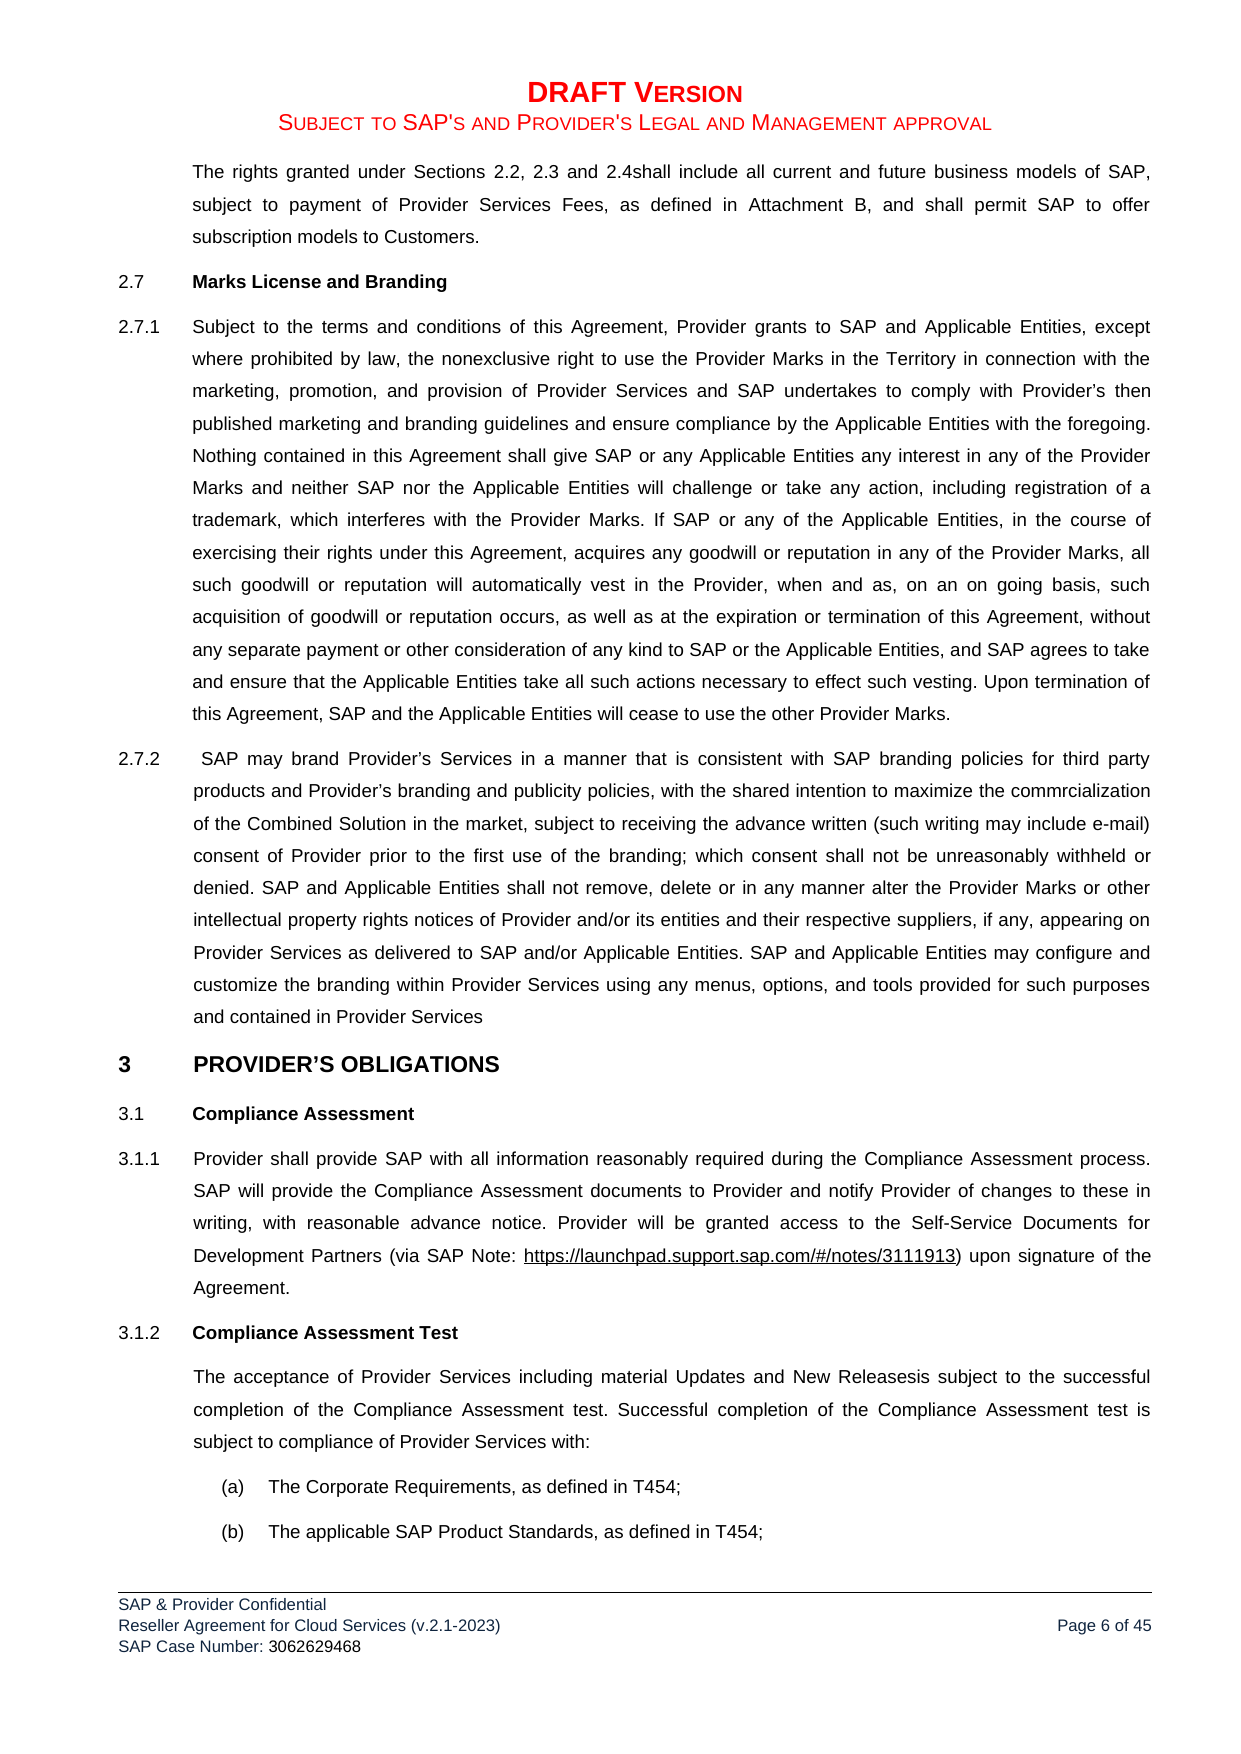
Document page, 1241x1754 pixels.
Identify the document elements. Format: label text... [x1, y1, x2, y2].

list The applicable SAP Product Standards, as defined in T454; [221, 1521, 1152, 1542]
subtitle Subject to the terms and conditions of this Agreement, Provider grants to SAP and Applicable Entities, except where prohibited by law, the nonexclusive right to use the Provider Marks in the Territory in connection with the marketing, promotion, and provision of Provider Services and SAP undertakes to comply with Provider’s then published marketing and branding guidelines and ensure compliance by the Applicable Entities with the foregoing. Nothing contained in this Agreement shall give SAP or any Applicable Entities any interest in any of the Provider Marks and neither SAP nor the Applicable Entities will challenge or take any action, including registration of a trademark, which interferes with the Provider Marks. If SAP or any of the Applicable Entities, in the course of exercising their rights under this Agreement, acquires any goodwill or reputation in any of the Provider Marks, all such goodwill or reputation will automatically vest in the Provider, when and as, on an on going basis, such acquisition of goodwill or reputation occurs, as well as at the expiration or termination of this Agreement, without any separate payment or other consideration of any kind to SAP or the Applicable Entities, and SAP agrees to take and ensure that the Applicable Entities take all such actions necessary to effect such vesting. Upon termination of this Agreement, SAP and the Applicable Entities will cease to use the other Provider Marks. [118, 315, 1152, 724]
list The Corporate Requirements, as defined in T454; [221, 1476, 1152, 1497]
subtitle SAP may brand Provider’s Services in a manner that is consistent with SAP branding policies for third party products and Provider’s branding and publicity policies, with the shared intention to maximize the commrcialization of the Combined Solution in the market, subject to receiving the advance written (such writing may include e-mail) consent of Provider prior to the first use of the branding; which consent shall not be unreasonably withheld or denied. SAP and Applicable Entities shall not remove, delete or in any manner alter the Provider Marks or other intellectual property rights notices of Provider and/or its entities and their respective suppliers, if any, appearing on Provider Services as delivered to SAP and/or Applicable Entities. SAP and Applicable Entities may configure and customize the branding within Provider Services using any menus, options, and tools provided for such purposes and contained in Provider Services [118, 748, 1152, 1028]
subtitle Marks License and Branding [118, 271, 1152, 292]
text The rights granted under Sections 2.2, 2.3 and 2.4shall include all current and future business models of SAP, subject to payment of Provider Services Fees, as defined in Attachment B, and shall permit SAP to offer subscription models to Customers. [192, 161, 1152, 247]
subtitle Compliance Assessment [118, 1103, 1152, 1124]
subtitle Compliance Assessment Test [118, 1322, 1152, 1343]
subtitle PROVIDER’S OBLIGATIONS [118, 1051, 1152, 1077]
list Provider shall provide SAP with all information reasonably required during the Compliance Assessment process. SAP will provide the Compliance Assessment documents to Provider and notify Provider of changes to these in writing, with reasonable advance notice. Provider will be granted access to the Self-Service Documents for Development Partners (via SAP Note: https://launchpad.support.sap.com/#/notes/3111913) upon signature of the Agreement. [118, 1148, 1152, 1298]
text The acceptance of Provider Services including material Updates and New Releasesis subject to the successful completion of the Compliance Assessment test. Successful completion of the Compliance Assessment test is subject to compliance of Provider Services with: [193, 1366, 1152, 1452]
